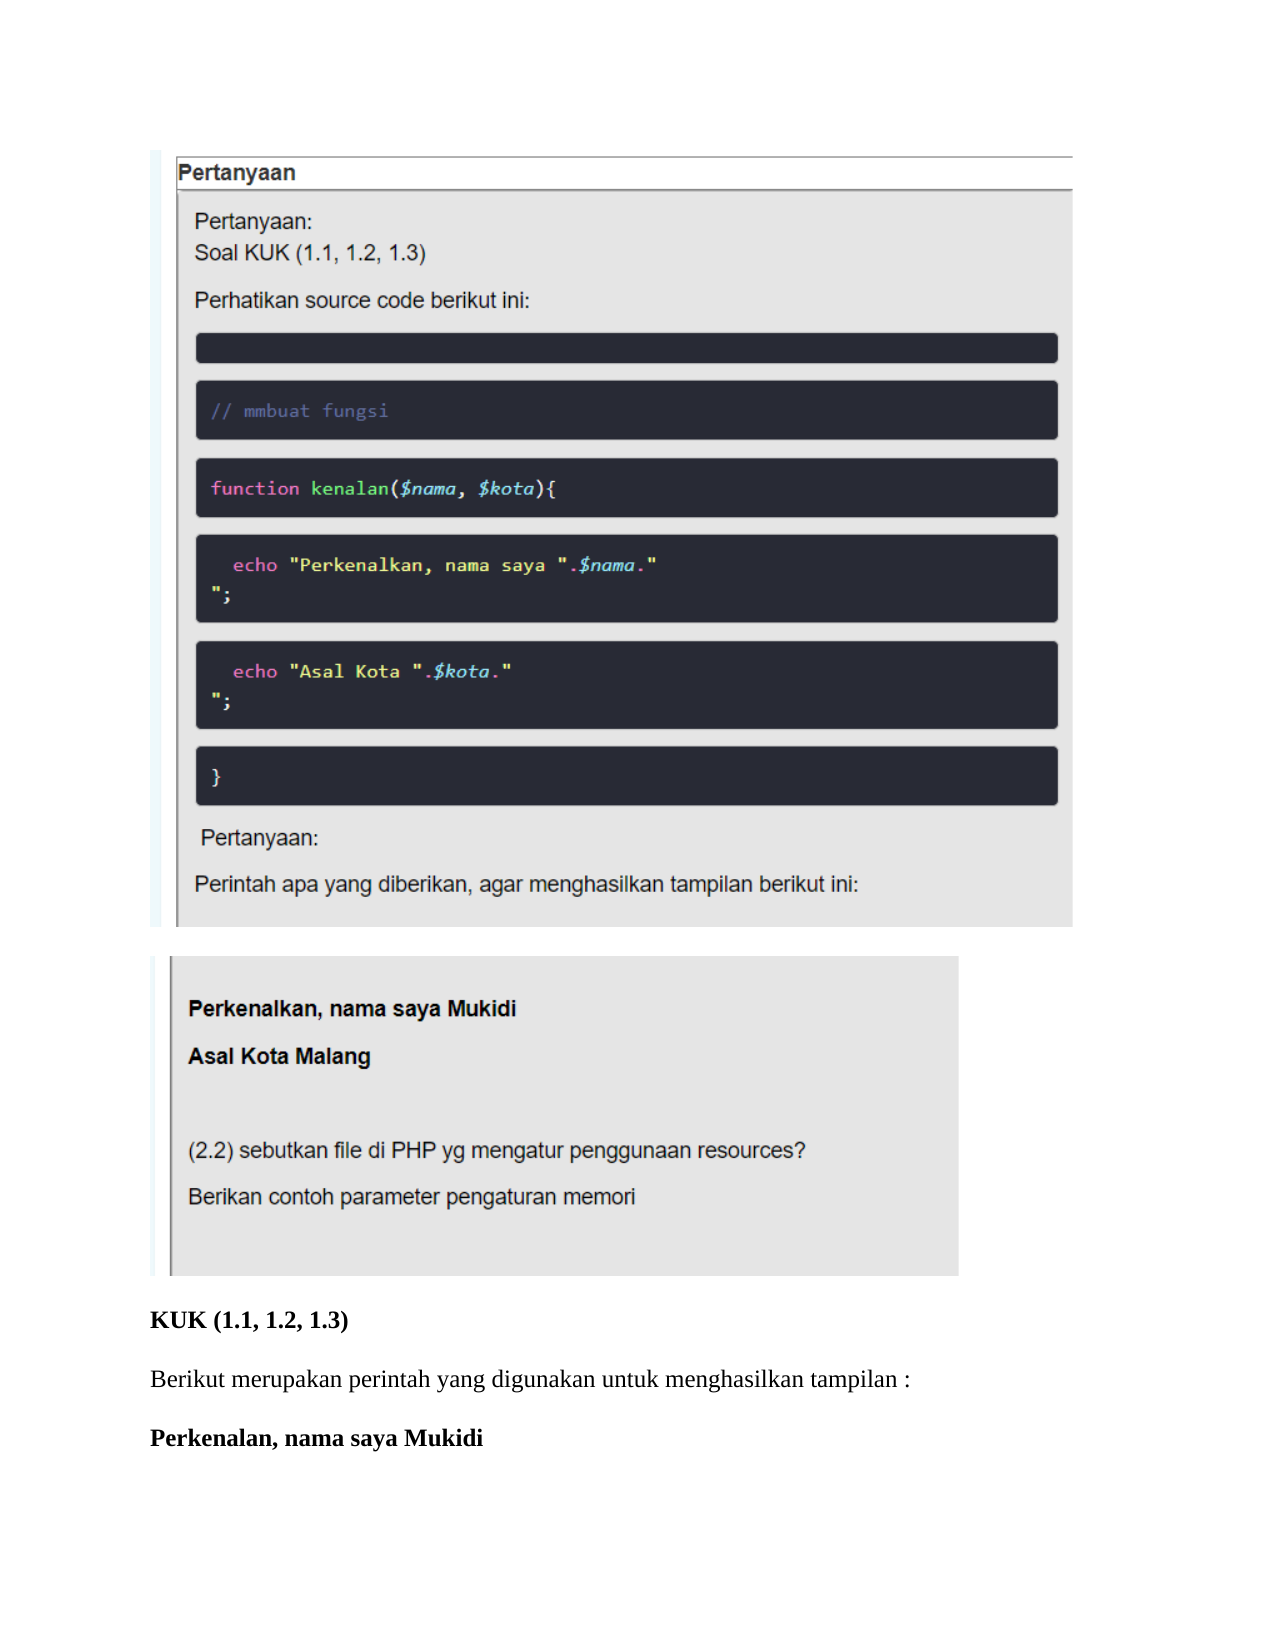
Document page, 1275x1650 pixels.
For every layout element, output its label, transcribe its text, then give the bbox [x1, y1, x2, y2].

picture [150, 956, 959, 1276]
picture [150, 150, 1073, 927]
text Berikut merupakan perintah yang digunakan untuk menghasilkan tampilan : [150, 1364, 1125, 1393]
text Perkenalan, nama saya Mukidi [150, 1423, 1125, 1452]
text KUK (1.1, 1.2, 1.3) [150, 1306, 1125, 1334]
